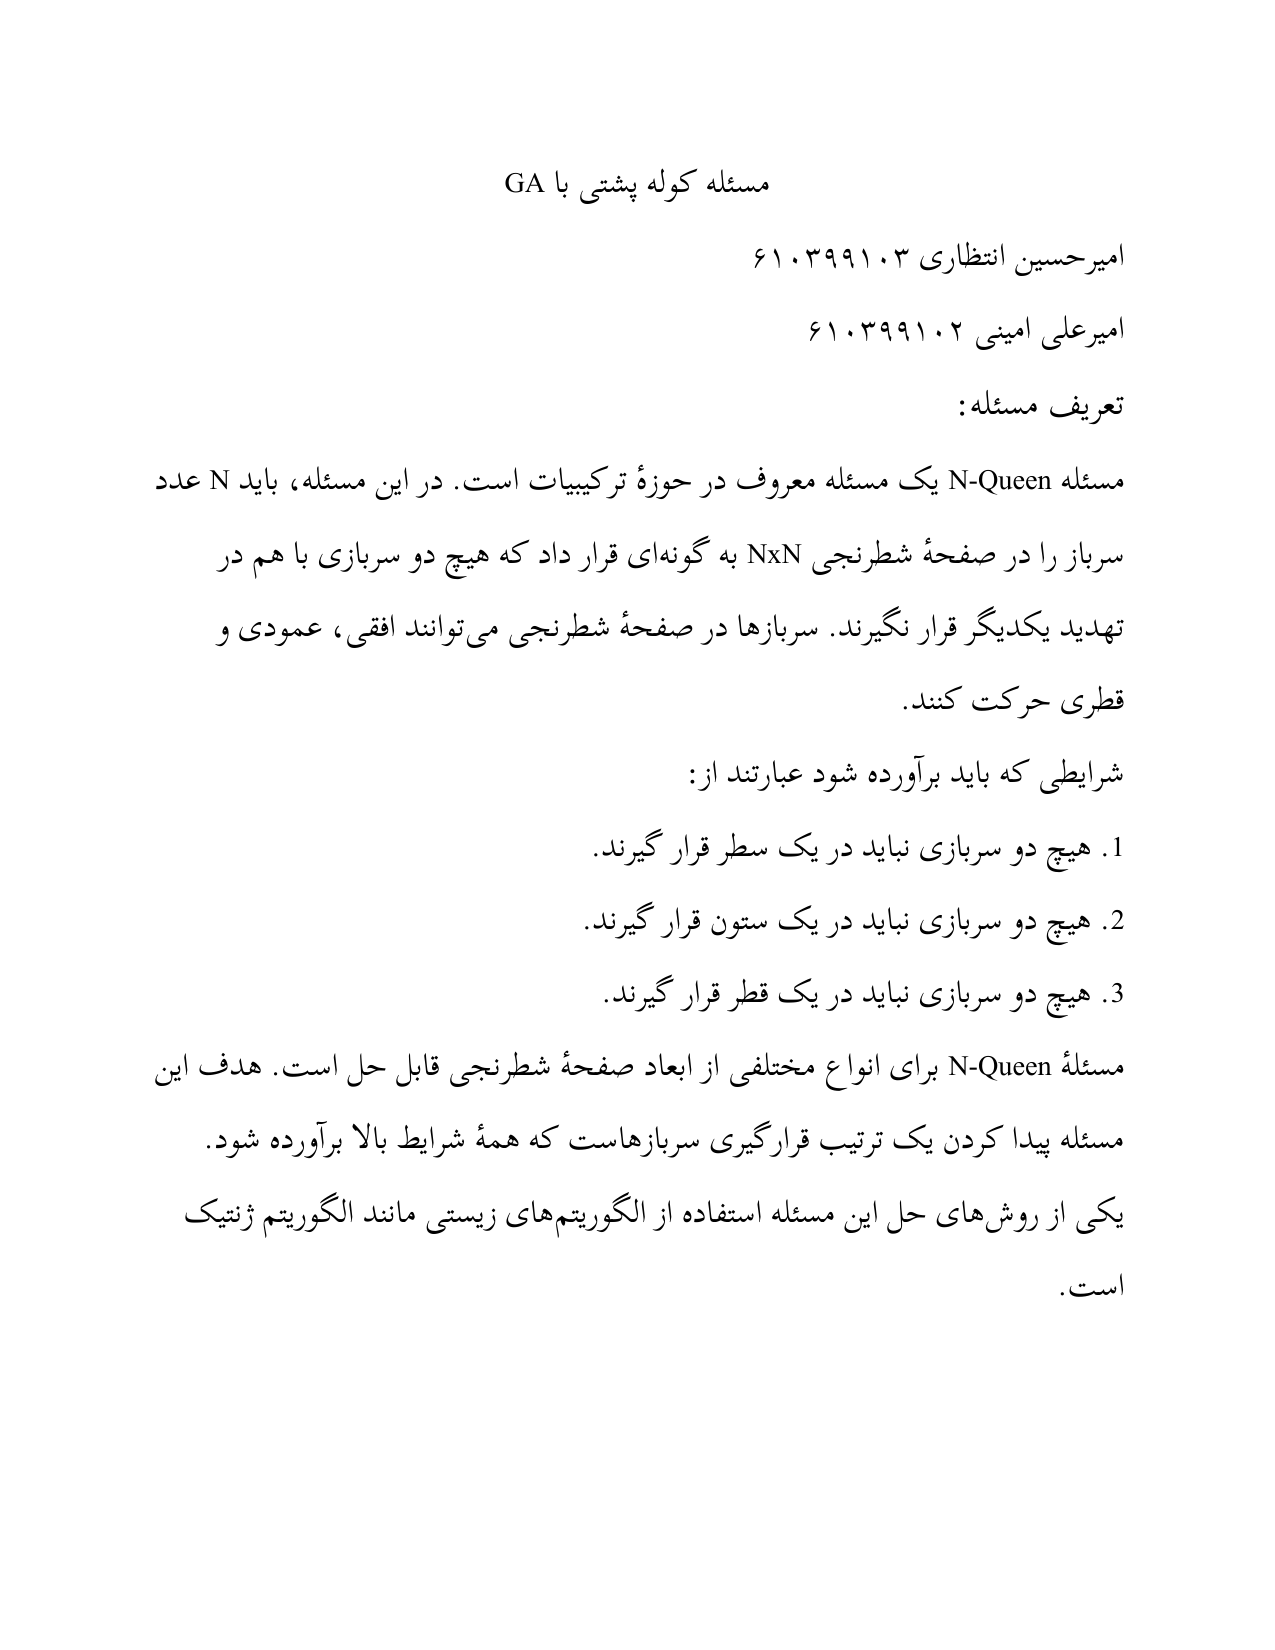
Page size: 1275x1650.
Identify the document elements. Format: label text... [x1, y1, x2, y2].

text 3. هیچ دو سربازی نباید در یک قطر قرار گیرند. [150, 960, 1125, 1024]
text تعریف مسئله: [150, 370, 1125, 438]
text امیرعلی امینی ۶۱۰۳۹۹۱۰۲ [150, 296, 1125, 360]
text مسئلهٔ N-Queen برای انواع مختلفی از ابعاد صفحهٔ شطرنجی قابل حل است. هدف این مسئله پیدا کردن یک ترتیب قرارگیری سربازهاست که همهٔ شرایط بالا برآورده شود. یکی از روش‌های حل این مسئله استفاده از الگوریتم‌های زیستی مانند الگوریتم ژنتیک است. [150, 1034, 1125, 1317]
text امیرحسین انتظاری ۶۱۰۳۹۹۱۰۳ [150, 223, 1125, 287]
text شرایطی که باید برآورده شود عبارتند از: [150, 741, 1125, 804]
text مسئله کوله پشتی با GA [150, 150, 1125, 214]
text 1. هیچ دو سربازی نباید در یک سطر قرار گیرند. [150, 814, 1125, 878]
text 2. هیچ دو سربازی نباید در یک ستون قرار گیرند. [150, 887, 1125, 951]
text مسئله N-Queen یک مسئله معروف در حوزهٔ ترکیبیات است. در این مسئله، باید N عدد سرباز را در صفحهٔ شطرنجی NxN به گونه‌ای قرار داد که هیچ دو سربازی با هم در تهدید یکدیگر قرار نگیرند. سربازها در صفحهٔ شطرنجی می‌توانند افقی، عمودی و قطری حرکت کنند. [150, 448, 1125, 731]
